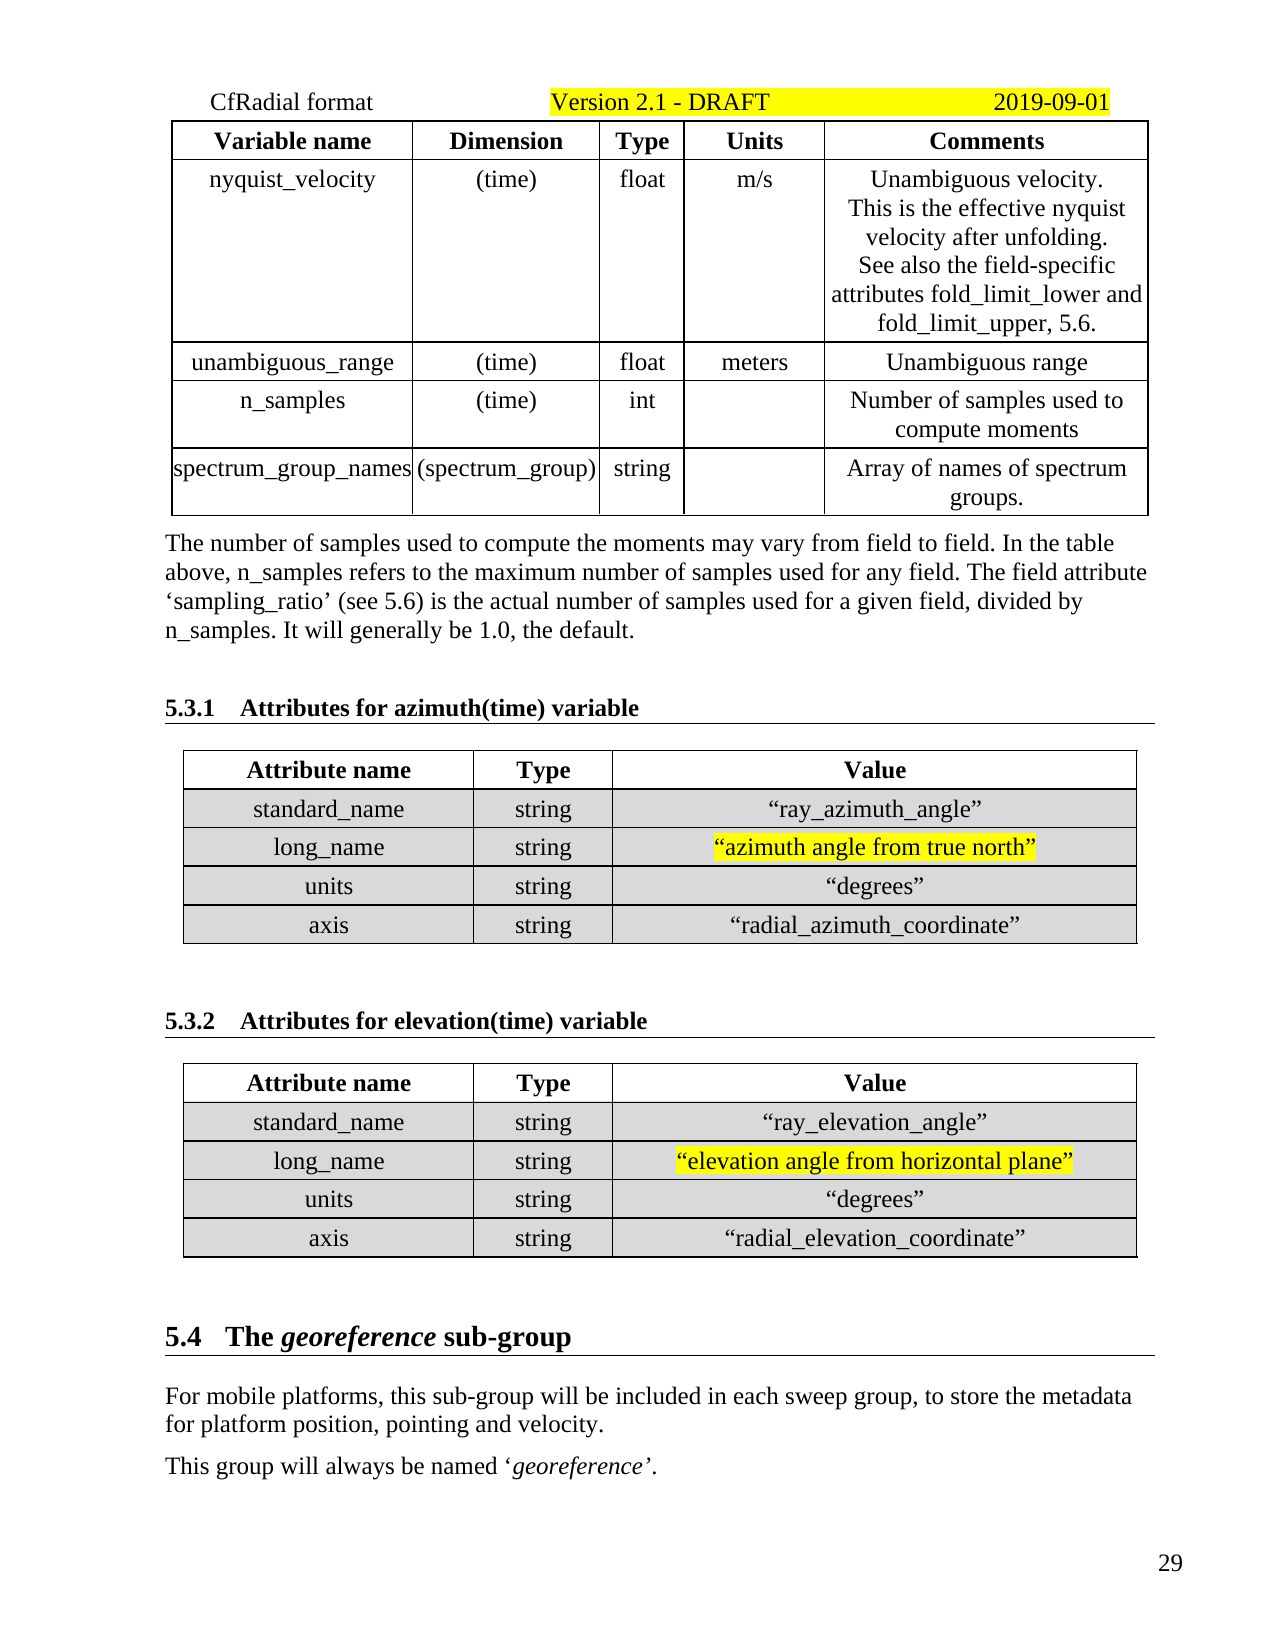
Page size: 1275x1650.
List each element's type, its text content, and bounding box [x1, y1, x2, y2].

table_cell (time) [413, 381, 599, 447]
table_cell “elevation angle from horizontal plane” [613, 1142, 1136, 1179]
table_header Attribute name [184, 751, 473, 788]
table_cell m/s [685, 160, 824, 341]
text For mobile platforms, this sub-group will be included in each sweep group, to store the metadata for platform position, pointing and velocity. [165, 1381, 1155, 1438]
table_header Value [613, 1064, 1136, 1101]
table_cell Unambiguous range [825, 343, 1147, 380]
table_cell spectrum_group_names [173, 449, 412, 514]
table_cell standard_name [184, 1103, 473, 1140]
table_cell unambiguous_range [173, 343, 412, 380]
table_cell string [474, 790, 612, 827]
table_header Comments [825, 122, 1147, 159]
table_cell axis [184, 1219, 473, 1256]
table_cell long_name [184, 828, 473, 865]
table_cell “degrees” [613, 867, 1136, 904]
table_cell string [474, 828, 612, 865]
table_header Dimension [413, 122, 599, 159]
table_cell [685, 381, 824, 447]
table_cell string [474, 906, 612, 943]
table_cell “degrees” [613, 1180, 1136, 1217]
subtitle The georeference sub-group [165, 1319, 1155, 1355]
table_header Type [474, 751, 612, 788]
table_cell Array of names of spectrum groups. [825, 449, 1147, 514]
text The number of samples used to compute the moments may vary from field to field. In the table above, n_samples refers to the maximum number of samples used for any field. The field attribute ‘sampling_ratio’ (see 5.6) is the actual number of samples used for a given field, divided by n_samples. It will generally be 1.0, the default. [165, 528, 1155, 643]
table_cell int [600, 381, 683, 447]
table_header Attribute name [184, 1064, 473, 1101]
table_cell float [600, 160, 683, 341]
table_cell string [474, 867, 612, 904]
table_cell string [600, 449, 683, 514]
subtitle Attributes for azimuth(time) variable [165, 693, 1155, 723]
table_cell n_samples [173, 381, 412, 447]
table_cell Number of samples used to compute moments [825, 381, 1147, 447]
table_cell string [474, 1142, 612, 1179]
table_header Type [474, 1064, 612, 1101]
table_cell Unambiguous velocity. This is the effective nyquist velocity after unfolding. See also the field-specific attributes fold_limit_lower and fold_limit_upper, 5.6. [825, 160, 1147, 341]
table_cell “radial_elevation_coordinate” [613, 1219, 1136, 1256]
table_cell string [474, 1103, 612, 1140]
table_cell (time) [413, 160, 599, 341]
table_header Units [685, 122, 824, 159]
table_cell units [184, 1180, 473, 1217]
table_cell “azimuth angle from true north” [613, 828, 1136, 865]
table_header Value [613, 751, 1136, 788]
table_cell string [474, 1180, 612, 1217]
table_cell (time) [413, 343, 599, 380]
text This group will always be named ‘georeference’. [165, 1451, 1155, 1479]
table_header Type [600, 122, 683, 159]
table_header Variable name [173, 122, 412, 159]
table_cell axis [184, 906, 473, 943]
table_cell (spectrum_group) [413, 449, 599, 514]
table_cell standard_name [184, 790, 473, 827]
table_cell meters [685, 343, 824, 380]
table_cell nyquist_velocity [173, 160, 412, 341]
table_cell float [600, 343, 683, 380]
table_cell long_name [184, 1142, 473, 1179]
table_cell [685, 449, 824, 514]
table_cell “ray_azimuth_angle” [613, 790, 1136, 827]
table_cell units [184, 867, 473, 904]
table_cell string [474, 1219, 612, 1256]
table_cell “radial_azimuth_coordinate” [613, 906, 1136, 943]
table_cell “ray_elevation_angle” [613, 1103, 1136, 1140]
subtitle Attributes for elevation(time) variable [165, 1006, 1155, 1037]
